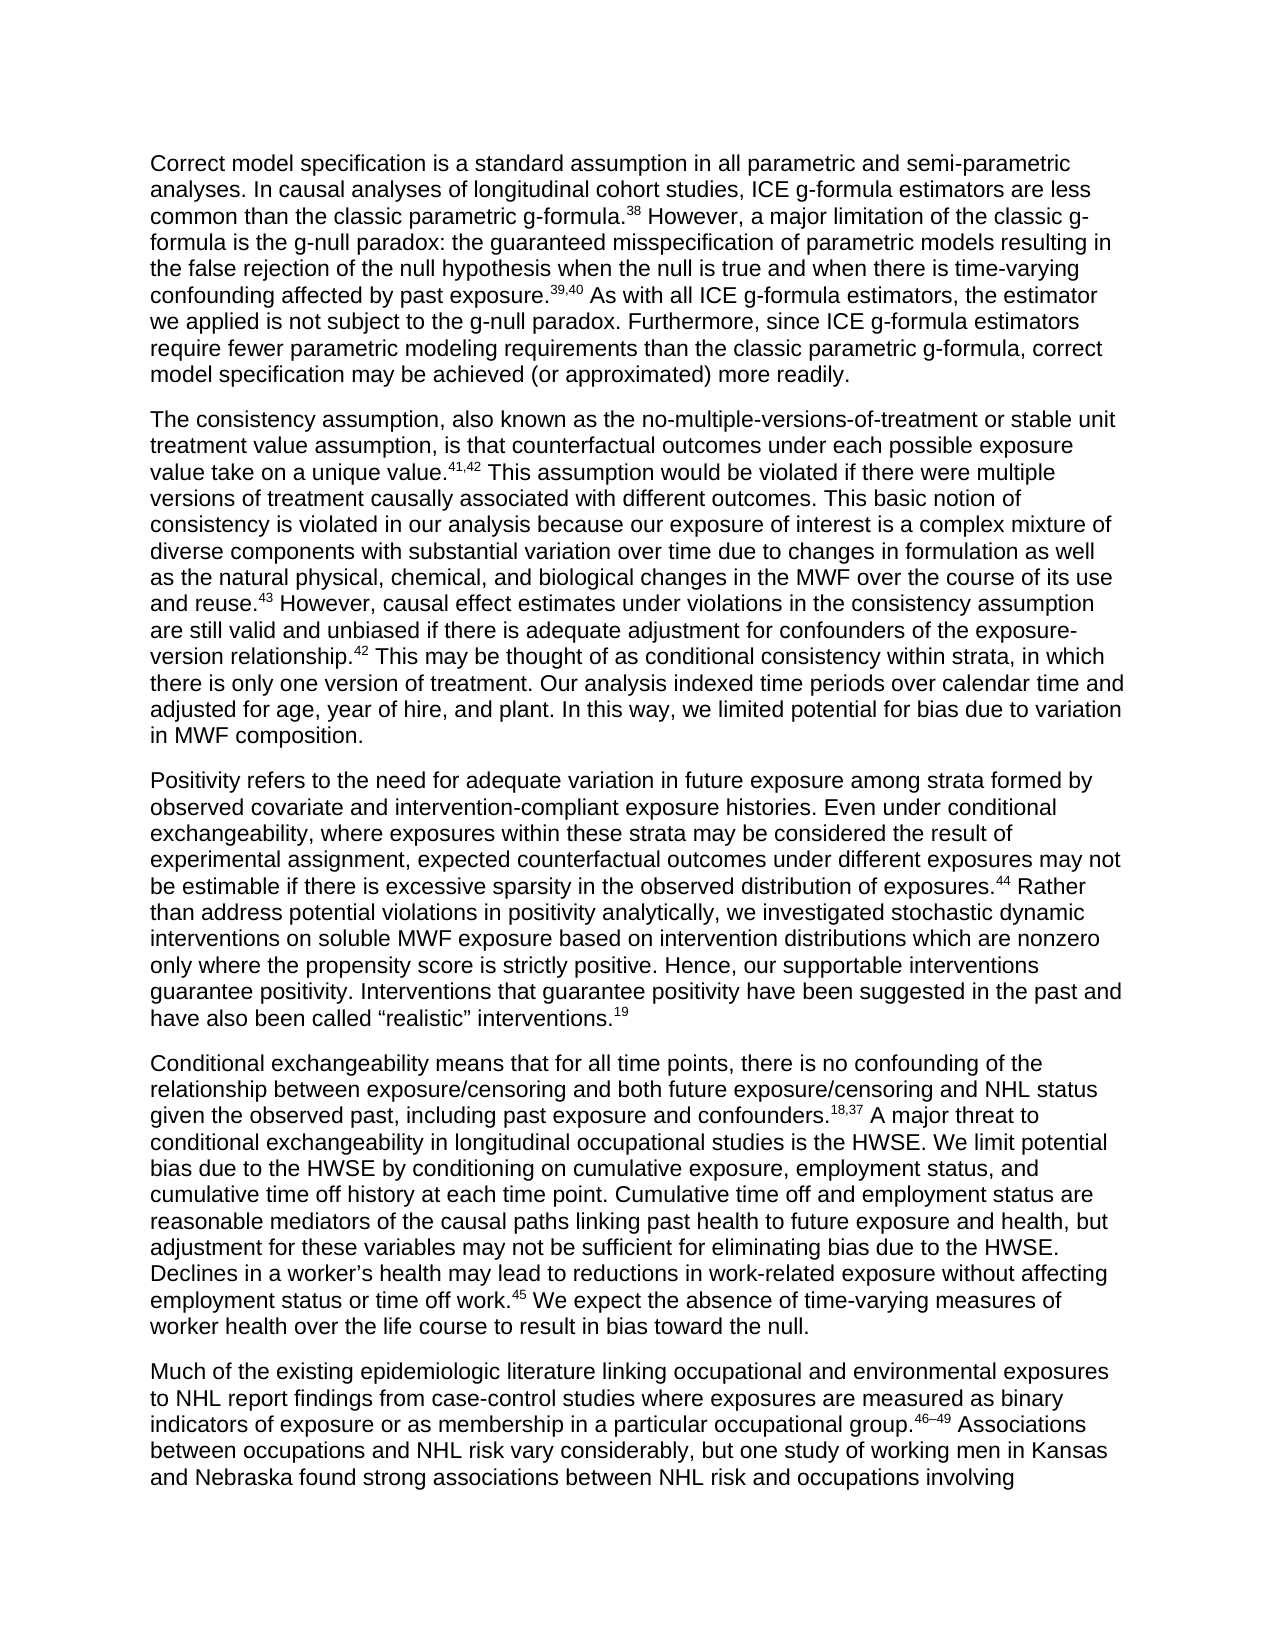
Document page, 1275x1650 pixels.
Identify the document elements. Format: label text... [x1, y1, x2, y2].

text The consistency assumption, also known as the no-multiple-versions-of-treatment or stable unit treatment value assumption, is that counterfactual outcomes under each possible exposure value take on a unique value.41,42 This assumption would be violated if there were multiple versions of treatment causally associated with different outcomes. This basic notion of consistency is violated in our analysis because our exposure of interest is a complex mixture of diverse components with substantial variation over time due to changes in formulation as well as the natural physical, chemical, and biological changes in the MWF over the course of its use and reuse.43 However, causal effect estimates under violations in the consistency assumption are still valid and unbiased if there is adequate adjustment for confounders of the exposure-version relationship.42 This may be thought of as conditional consistency within strata, in which there is only one version of treatment. Our analysis indexed time periods over calendar time and adjusted for age, year of hire, and plant. In this way, we limited potential for bias due to variation in MWF composition. [150, 406, 1125, 748]
text Positivity refers to the need for adequate variation in future exposure among strata formed by observed covariate and intervention-compliant exposure histories. Even under conditional exchangeability, where exposures within these strata may be considered the result of experimental assignment, expected counterfactual outcomes under different exposures may not be estimable if there is excessive sparsity in the observed distribution of exposures.44 Rather than address potential violations in positivity analytically, we investigated stochastic dynamic interventions on soluble MWF exposure based on intervention distributions which are nonzero only where the propensity score is strictly positive. Hence, our supportable interventions guarantee positivity. Interventions that guarantee positivity have been suggested in the past and have also been called “realistic” interventions.19 [150, 767, 1125, 1031]
text Correct model specification is a standard assumption in all parametric and semi-parametric analyses. In causal analyses of longitudinal cohort studies, ICE g-formula estimators are less common than the classic parametric g-formula.38 However, a major limitation of the classic g-formula is the g-null paradox: the guaranteed misspecification of parametric models resulting in the false rejection of the null hypothesis when the null is true and when there is time-varying confounding affected by past exposure.39,40 As with all ICE g-formula estimators, the estimator we applied is not subject to the g-null paradox. Furthermore, since ICE g-formula estimators require fewer parametric modeling requirements than the classic parametric g-formula, correct model specification may be achieved (or approximated) more readily. [150, 150, 1125, 387]
